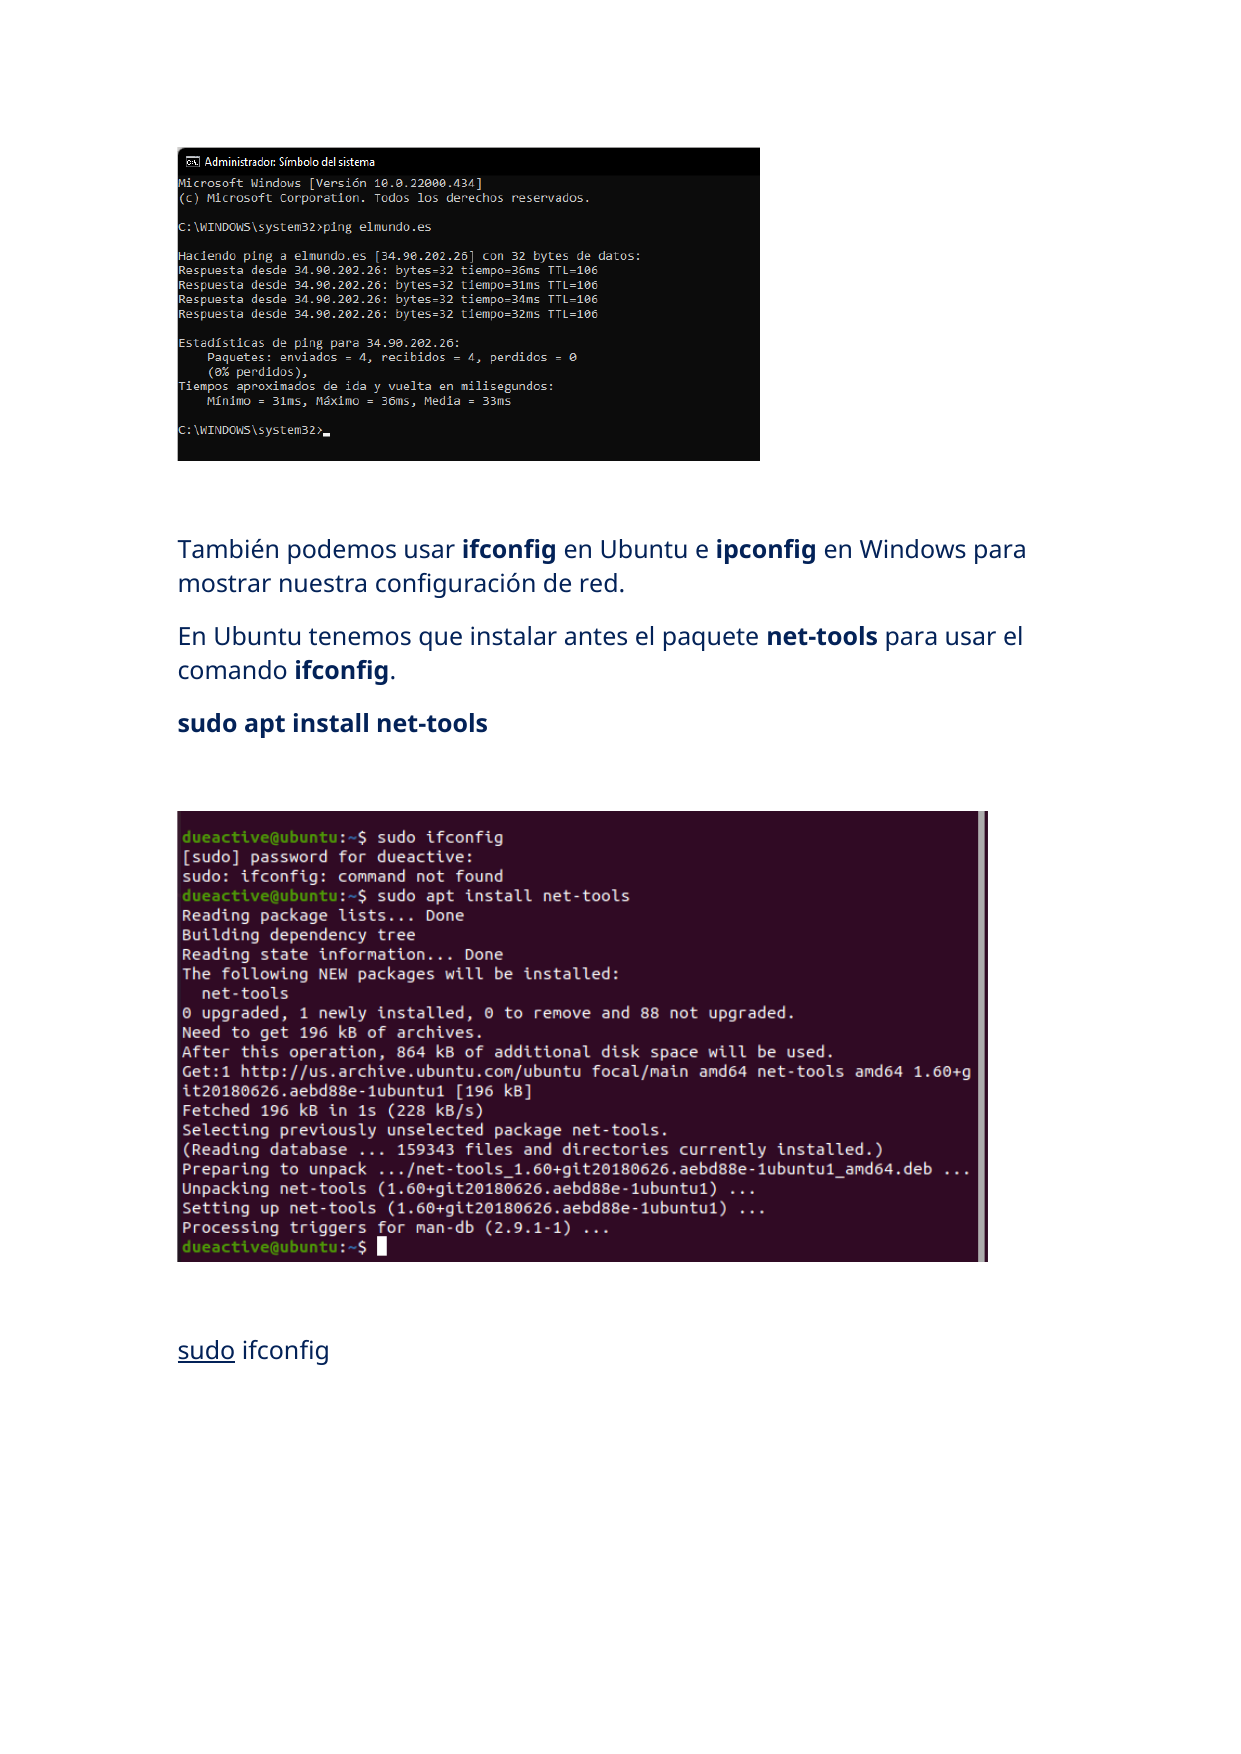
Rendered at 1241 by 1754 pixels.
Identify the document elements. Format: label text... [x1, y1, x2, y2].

picture [177, 147, 760, 461]
text En Ubuntu tenemos que instalar antes el paquete net-tools para usar el comando ifconfig. [177, 618, 1063, 687]
text sudo apt install net-tools [177, 705, 1063, 739]
text También podemos usar ifconfig en Ubuntu e ipconfig en Windows para mostrar nuestra configuración de red. [177, 532, 1063, 600]
text sudo ifconfig [177, 1333, 1063, 1367]
picture [177, 811, 988, 1262]
